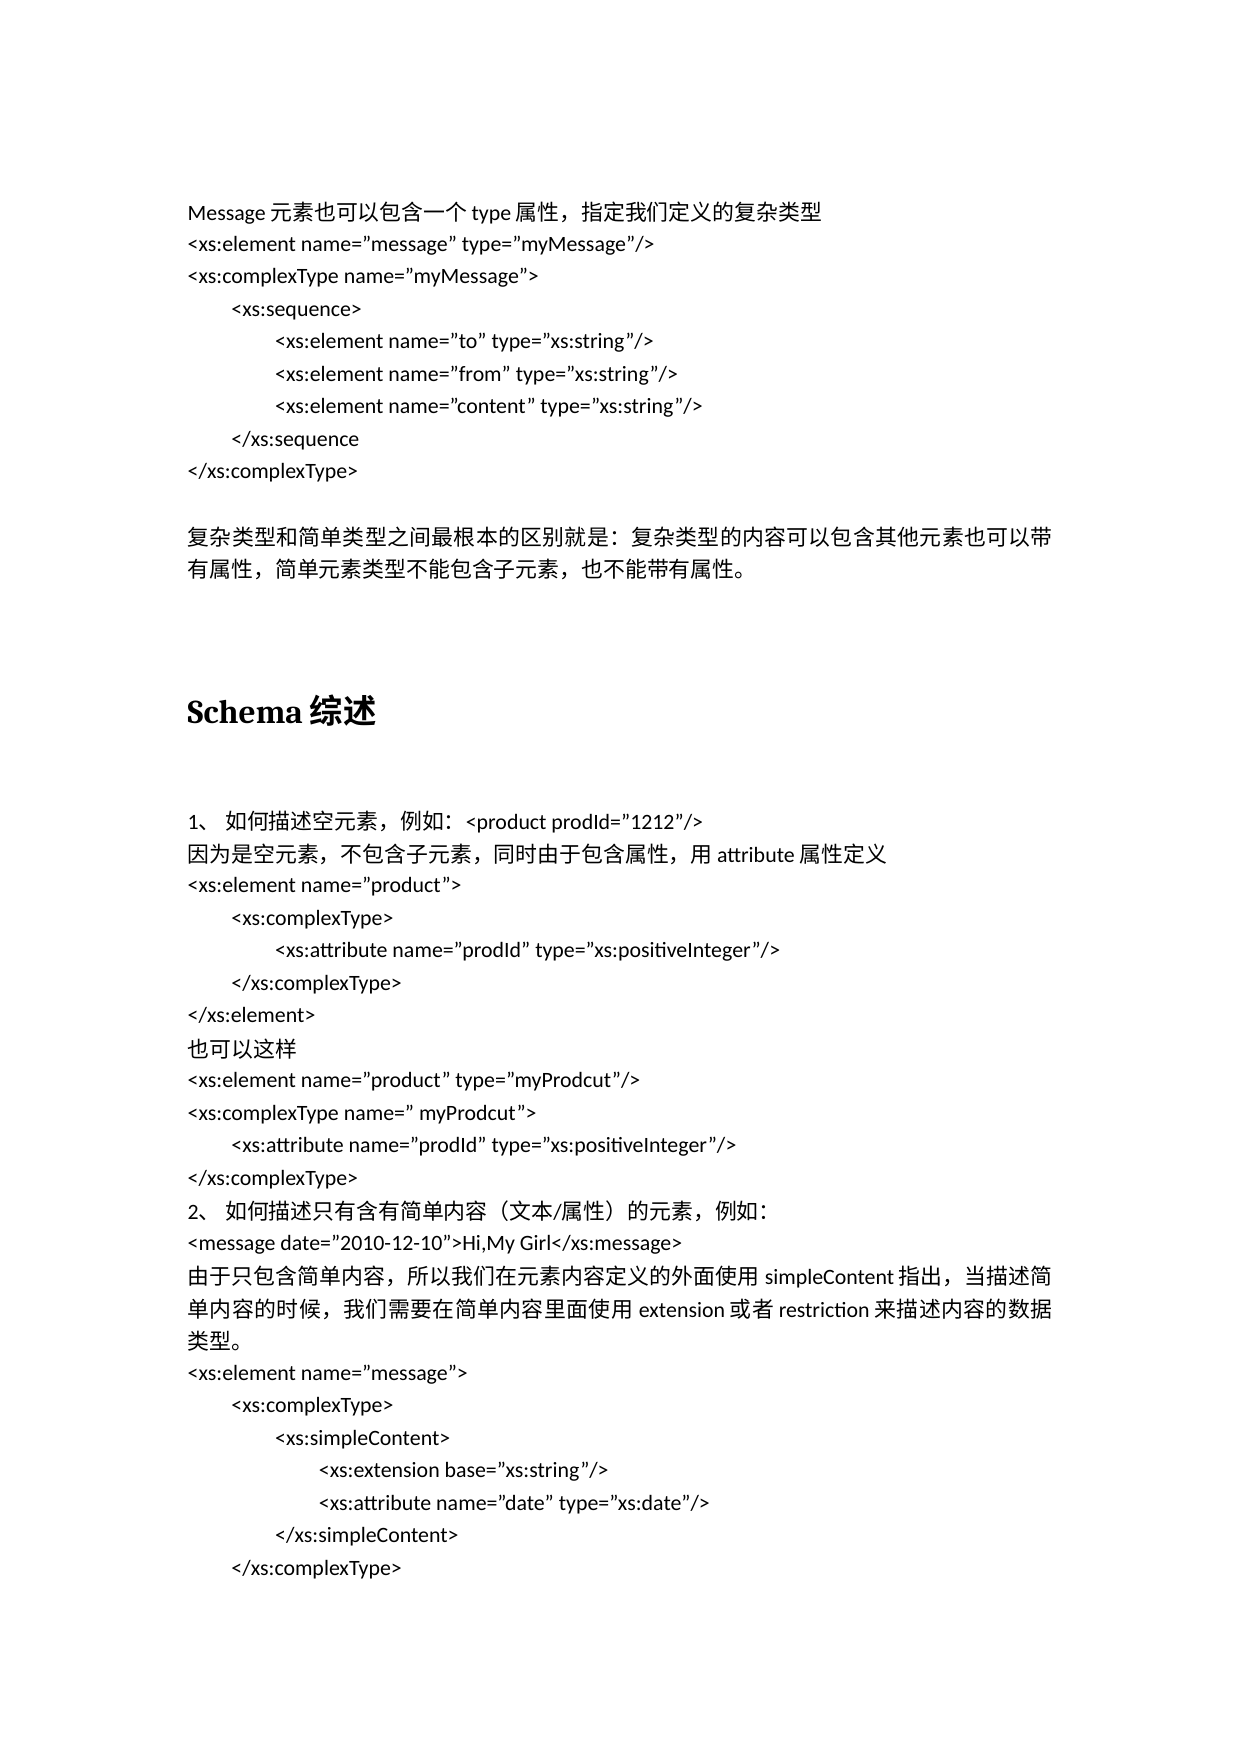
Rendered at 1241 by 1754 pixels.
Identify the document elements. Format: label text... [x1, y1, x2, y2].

text <xs:attribute name=”prodId” type=”xs:positiveInteger”/> [187, 1129, 1053, 1161]
text 因为是空元素，不包含子元素，同时由于包含属性，用attribute属性定义 [187, 836, 1053, 869]
text <xs:attribute name=”date” type=”xs:date”/> [187, 1486, 1053, 1519]
text Message元素也可以包含一个type属性，指定我们定义的复杂类型 [187, 194, 1053, 227]
text <xs:simpleContent> [187, 1421, 1053, 1454]
list 如何描述空元素，例如：<product prodId=”1212”/> [187, 804, 1053, 836]
text </xs:complexType> [187, 966, 1053, 999]
text <xs:element name=”from” type=”xs:string”/> [187, 357, 1053, 389]
text </xs:complexType> [187, 1161, 1053, 1194]
text <message date=”2010-12-10”>Hi,My Girl</xs:message> [187, 1226, 1053, 1259]
text </xs:complexType> [187, 454, 1053, 487]
text <xs:element name=”product” type=”myProdcut”/> [187, 1064, 1053, 1096]
text <xs:element name=”content” type=”xs:string”/> [187, 389, 1053, 422]
text <xs:extension base=”xs:string”/> [187, 1454, 1053, 1486]
text <xs:complexType name=”myMessage”> [187, 259, 1053, 292]
subtitle Schema综述 [187, 677, 1053, 742]
text 也可以这样 [187, 1031, 1053, 1064]
text <xs:element name=”product”> [187, 869, 1053, 901]
text </xs:simpleContent> [187, 1519, 1053, 1551]
text <xs:element name=”message” type=”myMessage”/> [187, 227, 1053, 259]
text <xs:element name=”to” type=”xs:string”/> [187, 324, 1053, 357]
text 复杂类型和简单类型之间最根本的区别就是：复杂类型的内容可以包含其他元素也可以带有属性，简单元素类型不能包含子元素，也不能带有属性。 [187, 519, 1053, 584]
text <xs:complexType> [187, 1389, 1053, 1421]
text <xs:element name=”message”> [187, 1356, 1053, 1389]
text <xs:sequence> [187, 292, 1053, 324]
list 如何描述只有含有简单内容（文本/属性）的元素，例如： [187, 1194, 1053, 1226]
text <xs:attribute name=”prodId” type=”xs:positiveInteger”/> [187, 934, 1053, 966]
text </xs:element> [187, 999, 1053, 1031]
text <xs:complexType name=” myProdcut”> [187, 1096, 1053, 1129]
text <xs:complexType> [187, 901, 1053, 934]
text 由于只包含简单内容，所以我们在元素内容定义的外面使用simpleContent指出，当描述简单内容的时候，我们需要在简单内容里面使用extension或者restriction来描述内容的数据类型。 [187, 1259, 1053, 1356]
text </xs:sequence [187, 422, 1053, 454]
text </xs:complexType> [187, 1551, 1053, 1584]
